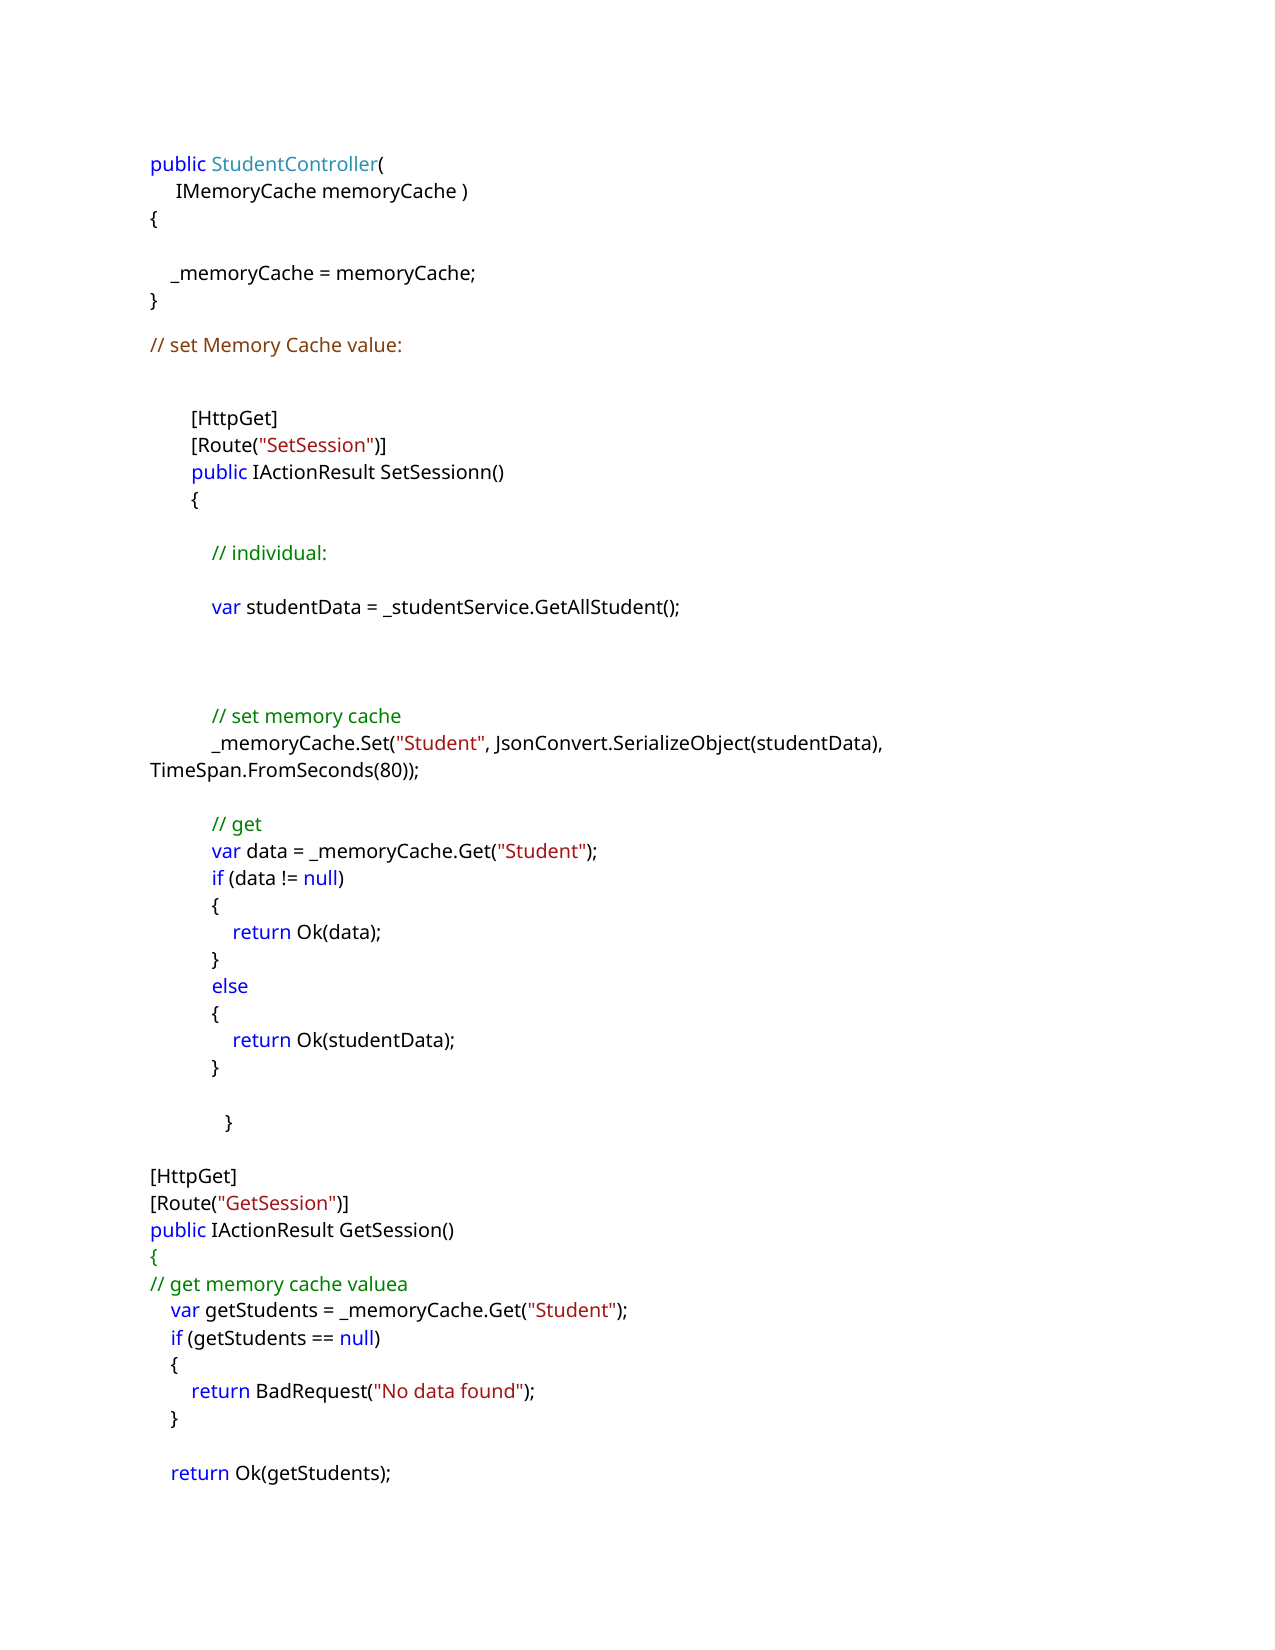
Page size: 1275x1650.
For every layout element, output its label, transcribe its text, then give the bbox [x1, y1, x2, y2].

text // individual: [150, 539, 1125, 566]
text { [150, 999, 1125, 1026]
text [HttpGet] [150, 404, 1125, 431]
text else [150, 972, 1125, 999]
text // get memory cache valuea [150, 1270, 1125, 1297]
text } [150, 1405, 1125, 1432]
text { [150, 204, 1125, 231]
text } [150, 945, 1125, 972]
text return Ok(studentData); [150, 1026, 1125, 1053]
text _memoryCache.Set("Student", JsonConvert.SerializeObject(studentData), TimeSpan.FromSeconds(80)); [150, 729, 1125, 783]
text return Ok(data); [150, 918, 1125, 945]
text // set memory cache [150, 702, 1125, 729]
text var studentData = _studentService.GetAllStudent(); [150, 593, 1125, 620]
text // set Memory Cache value: [150, 332, 1125, 359]
text if (getStudents == null) [150, 1324, 1125, 1351]
text } [150, 286, 1125, 313]
text var data = _memoryCache.Get("Student"); [150, 837, 1125, 864]
text var getStudents = _memoryCache.Get("Student"); [150, 1297, 1125, 1324]
text if (data != null) [150, 864, 1125, 891]
text { [150, 1351, 1125, 1378]
text return BadRequest("No data found"); [150, 1378, 1125, 1405]
text public IActionResult GetSession() [150, 1216, 1125, 1243]
text // get [150, 810, 1125, 837]
text } [150, 1108, 1125, 1135]
text return Ok(getStudents); [150, 1460, 1125, 1487]
text { [150, 1243, 1125, 1270]
text [Route("SetSession")] [150, 431, 1125, 458]
text public StudentController( [150, 150, 1125, 177]
text IMemoryCache memoryCache ) [150, 177, 1125, 204]
text [Route("GetSession")] [150, 1189, 1125, 1216]
text [HttpGet] [150, 1162, 1125, 1189]
text public IActionResult SetSessionn() [150, 458, 1125, 485]
text { [150, 485, 1125, 512]
text _memoryCache = memoryCache; [150, 259, 1125, 286]
text { [150, 891, 1125, 918]
text } [150, 1053, 1125, 1080]
